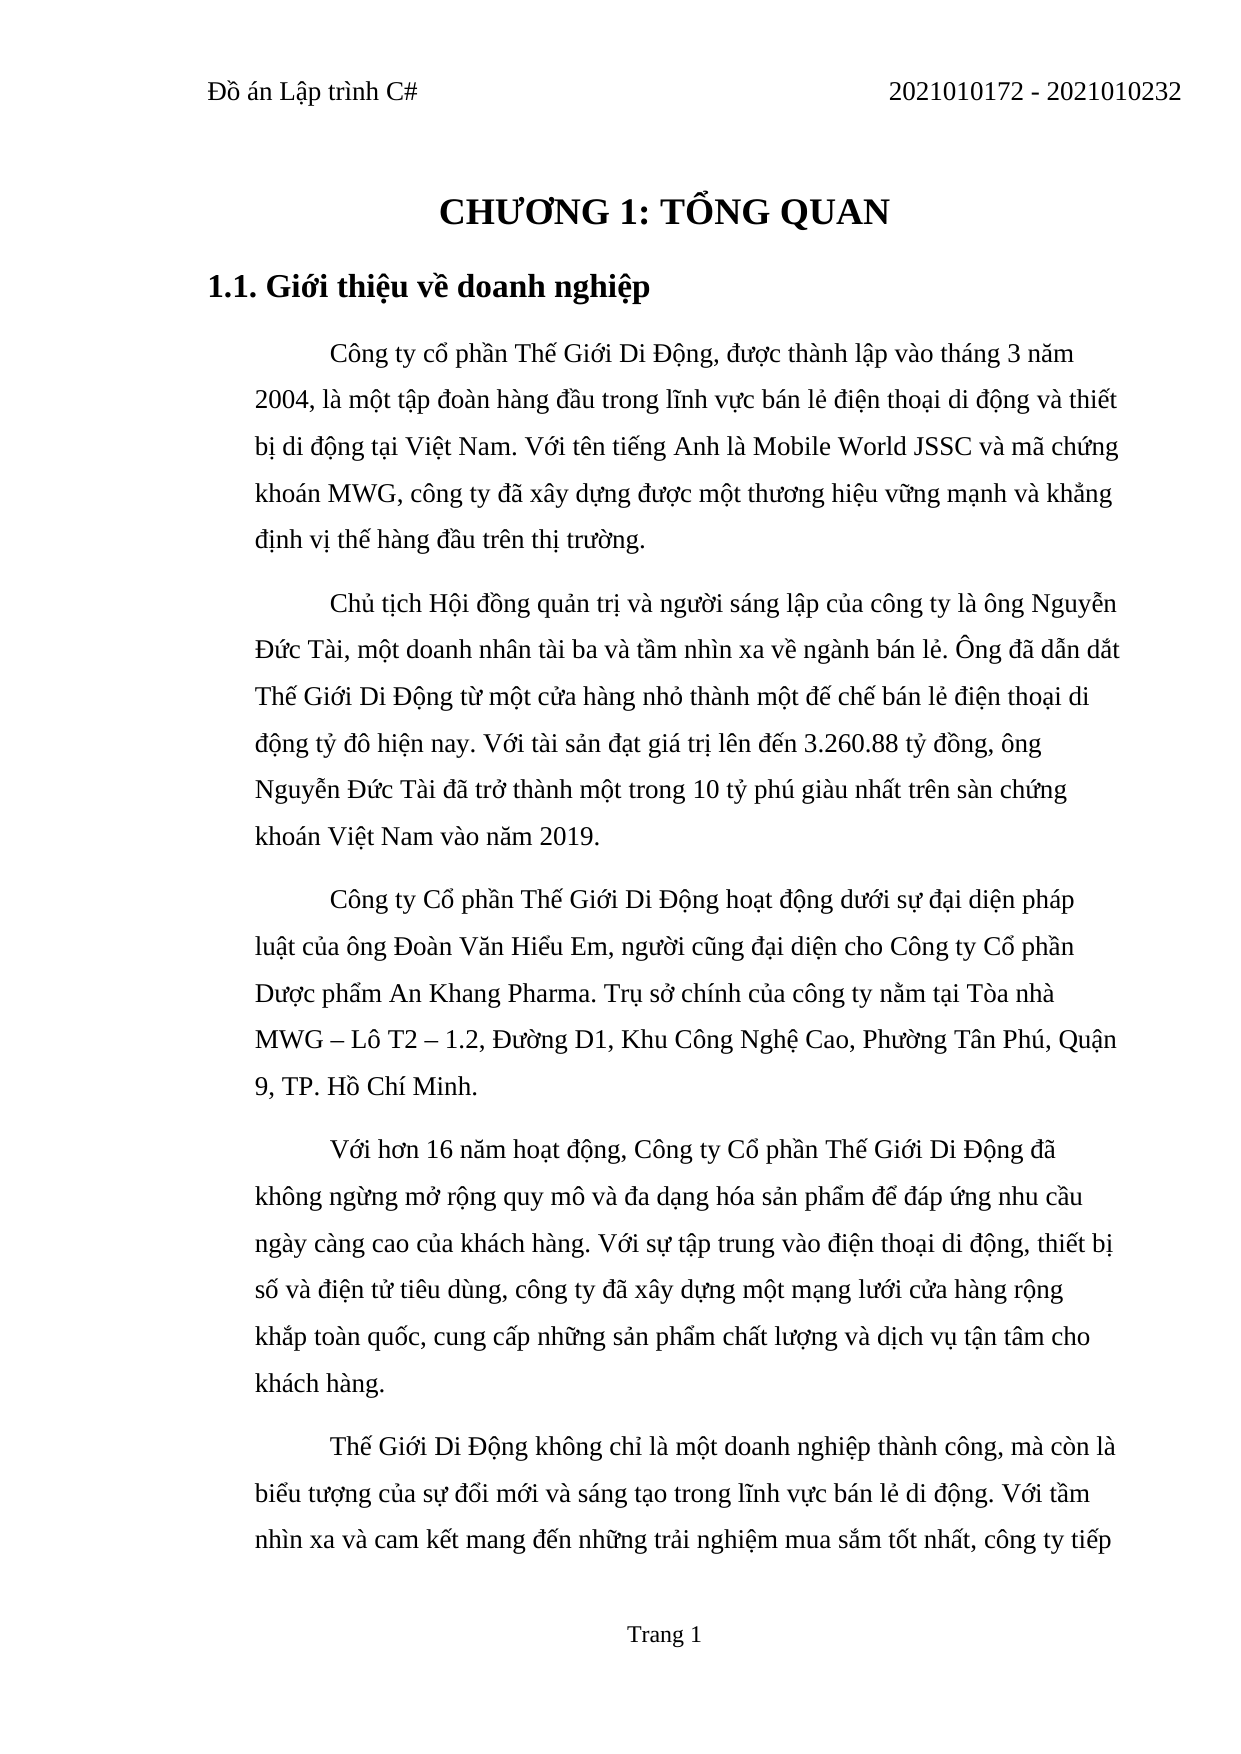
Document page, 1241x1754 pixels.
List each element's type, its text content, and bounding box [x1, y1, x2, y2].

text Công ty Cổ phần Thế Giới Di Động hoạt động dưới sự đại diện pháp luật của ông Đoàn Văn Hiểu Em, người cũng đại diện cho Công ty Cổ phần Dược phẩm An Khang Pharma. Trụ sở chính của công ty nằm tại Tòa nhà MWG – Lô T2 – 1.2, Đường D1, Khu Công Nghệ Cao, Phường Tân Phú, Quận 9, TP. Hồ Chí Minh. [254, 883, 1122, 1101]
text Chủ tịch Hội đồng quản trị và người sáng lập của công ty là ông Nguyễn Đức Tài, một doanh nhân tài ba và tầm nhìn xa về ngành bán lẻ. Ông đã dẫn dắt Thế Giới Di Động từ một cửa hàng nhỏ thành một đế chế bán lẻ điện thoại di động tỷ đô hiện nay. Với tài sản đạt giá trị lên đến 3.260.88 tỷ đồng, ông Nguyễn Đức Tài đã trở thành một trong 10 tỷ phú giàu nhất trên sàn chứng khoán Việt Nam vào năm 2019. [254, 587, 1122, 851]
subtitle Giới thiệu về doanh nghiệp [207, 267, 1122, 305]
text Với hơn 16 năm hoạt động, Công ty Cổ phần Thế Giới Di Động đã không ngừng mở rộng quy mô và đa dạng hóa sản phẩm để đáp ứng nhu cầu ngày càng cao của khách hàng. Với sự tập trung vào điện thoại di động, thiết bị số và điện tử tiêu dùng, công ty đã xây dựng một mạng lưới cửa hàng rộng khắp toàn quốc, cung cấp những sản phẩm chất lượng và dịch vụ tận tâm cho khách hàng. [254, 1133, 1122, 1398]
text Công ty cổ phần Thế Giới Di Động, được thành lập vào tháng 3 năm 2004, là một tập đoàn hàng đầu trong lĩnh vực bán lẻ điện thoại di động và thiết bị di động tại Việt Nam. Với tên tiếng Anh là Mobile World JSSC và mã chứng khoán MWG, công ty đã xây dựng được một thương hiệu vững mạnh và khẳng định vị thế hàng đầu trên thị trường. [254, 337, 1122, 554]
subtitle TỔNG QUAN [207, 189, 1122, 233]
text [254, 1430, 1122, 1554]
